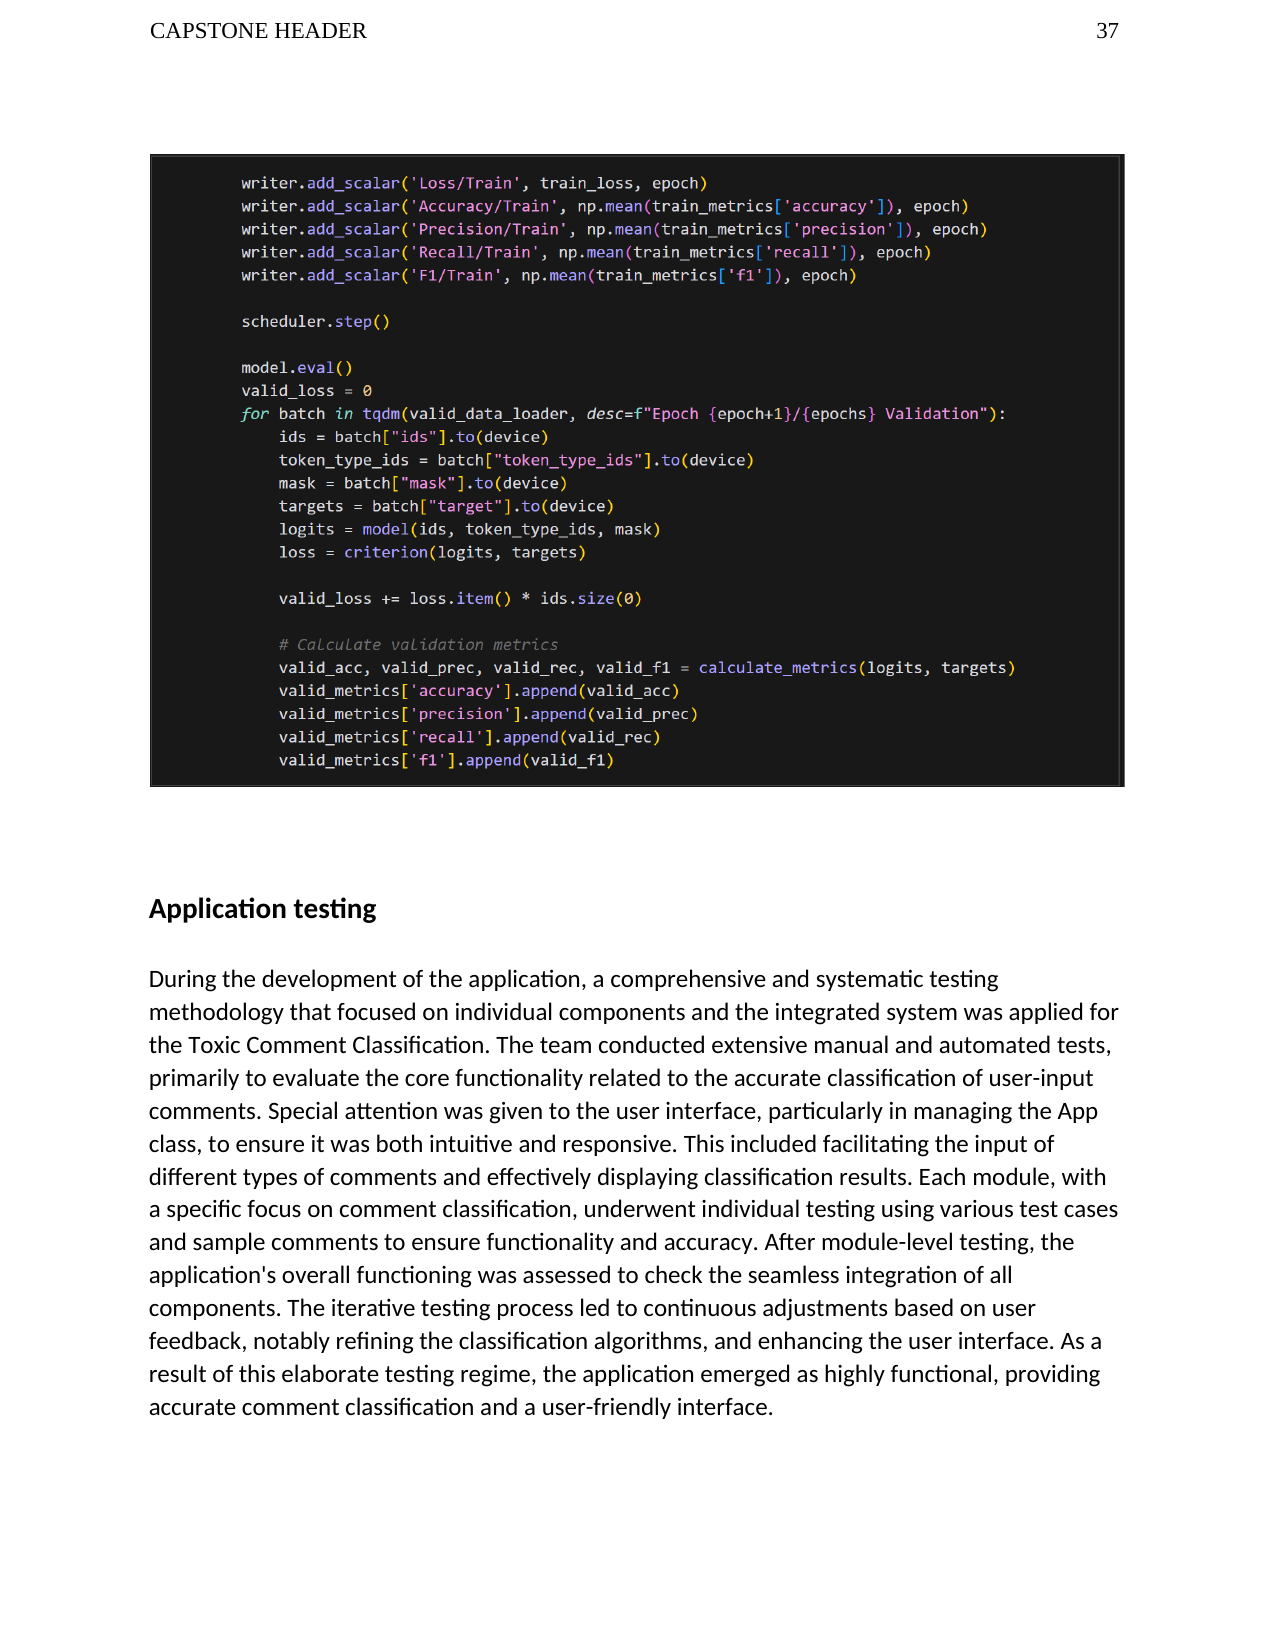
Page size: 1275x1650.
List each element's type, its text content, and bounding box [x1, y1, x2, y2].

subtitle Application testing [148, 890, 757, 925]
picture [150, 154, 1125, 787]
text During the development of the application, a comprehensive and systematic testing methodology that focused on individual components and the integrated system was applied for the Toxic Comment Classification. The team conducted extensive manual and automated tests, primarily to evaluate the core functionality related to the accurate classification of user-input comments. Special attention was given to the user interface, particularly in managing the App class, to ensure it was both intuitive and responsive. This included facilitating the input of different types of comments and effectively displaying classification results. Each module, with a specific focus on comment classification, underwent individual testing using various test cases and sample comments to ensure functionality and accuracy. After module-level testing, the application's overall functioning was assessed to check the seamless integration of all components. The iterative testing process led to continuous adjustments based on user feedback, notably refining the classification algorithms, and enhancing the user interface. As a result of this elaborate testing regime, the application emerged as highly functional, providing accurate comment classification and a user-friendly interface. [148, 963, 1125, 1422]
